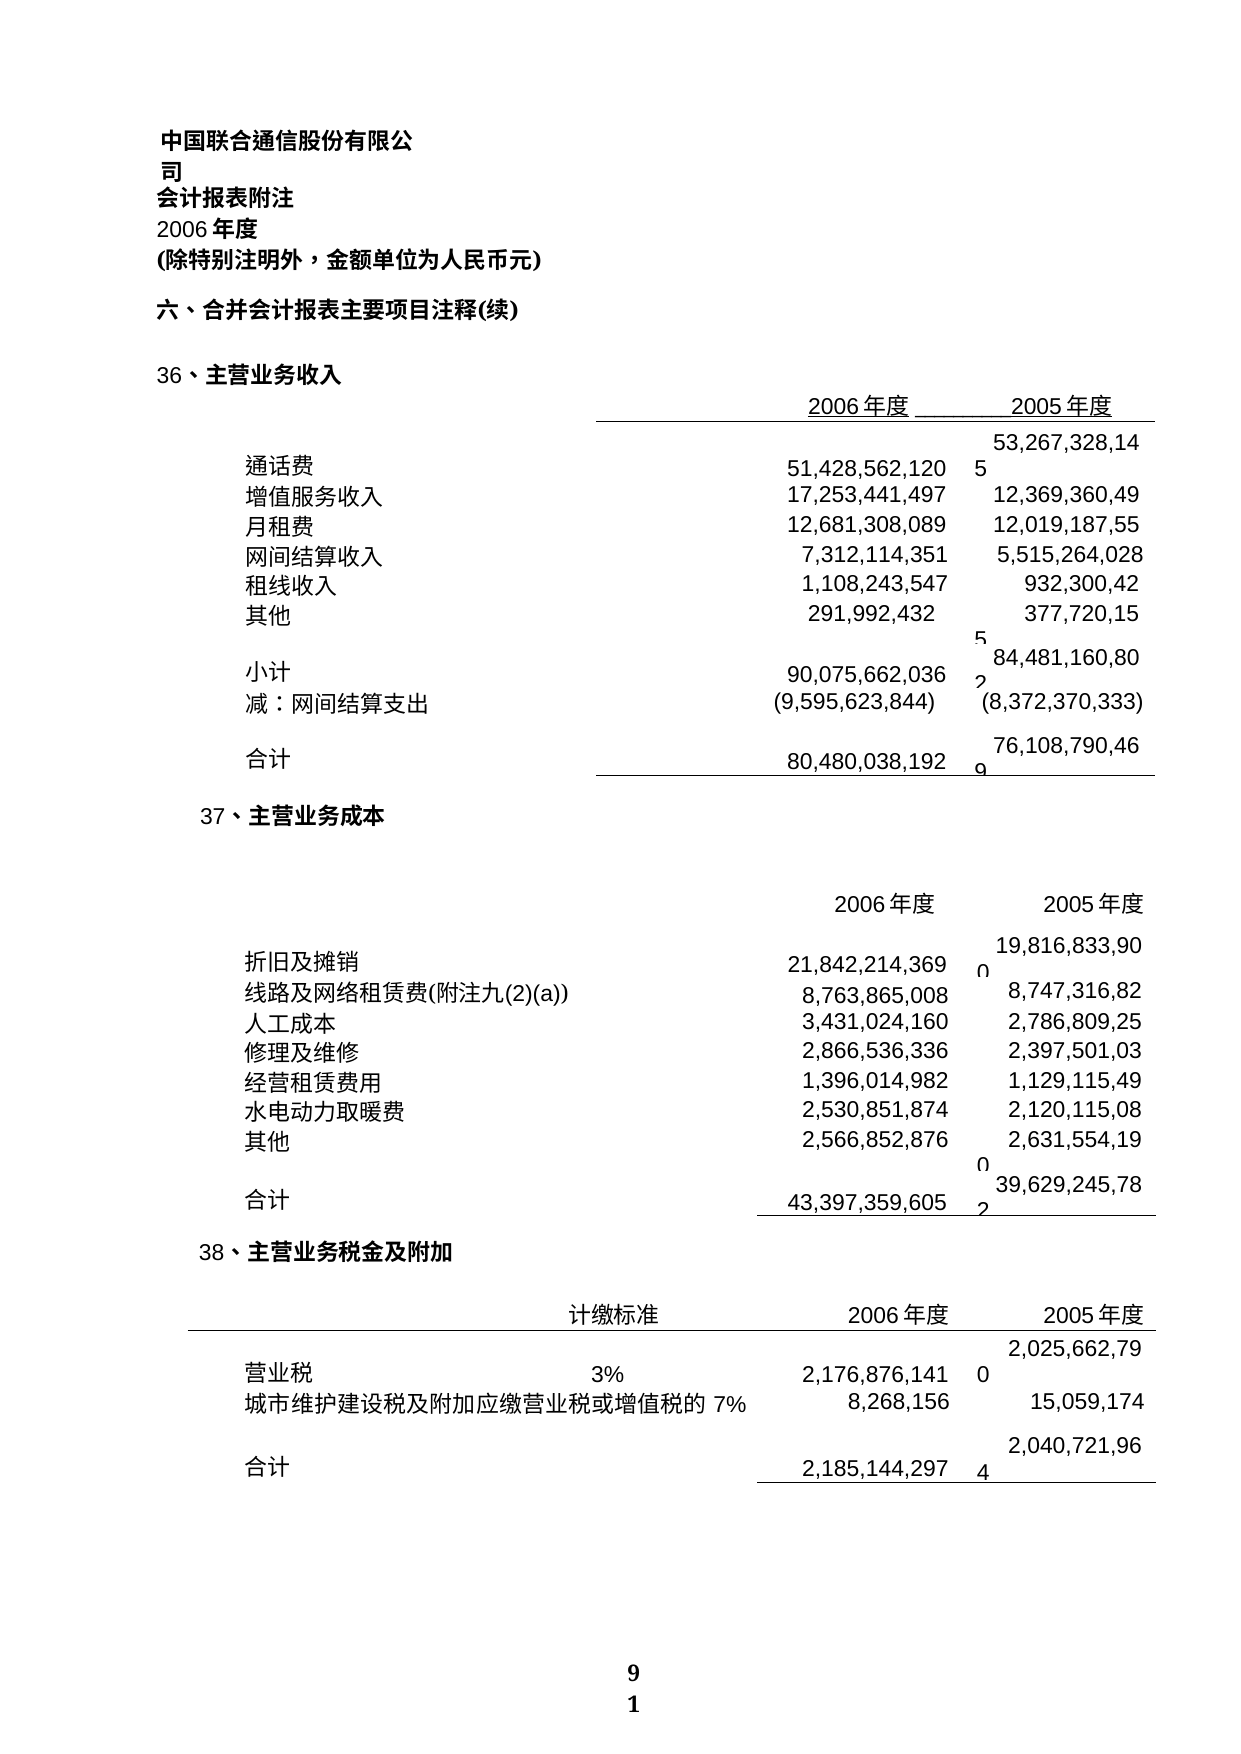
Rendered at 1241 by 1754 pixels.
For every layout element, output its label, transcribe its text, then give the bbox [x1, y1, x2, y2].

text 2006年度 [156, 213, 1187, 244]
text 2006年度 2005年度 [808, 390, 1187, 421]
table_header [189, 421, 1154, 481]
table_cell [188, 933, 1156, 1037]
text 36、主营业务收入 [156, 359, 1187, 390]
text 六、合并会计报表主要项目注释(续) [156, 294, 1187, 325]
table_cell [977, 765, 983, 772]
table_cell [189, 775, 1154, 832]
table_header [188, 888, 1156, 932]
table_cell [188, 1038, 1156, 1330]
text (除特别注明外，金额单位为人民币元) [156, 244, 1187, 275]
text 会计报表附注 [156, 182, 1187, 213]
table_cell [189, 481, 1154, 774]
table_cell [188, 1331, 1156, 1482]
